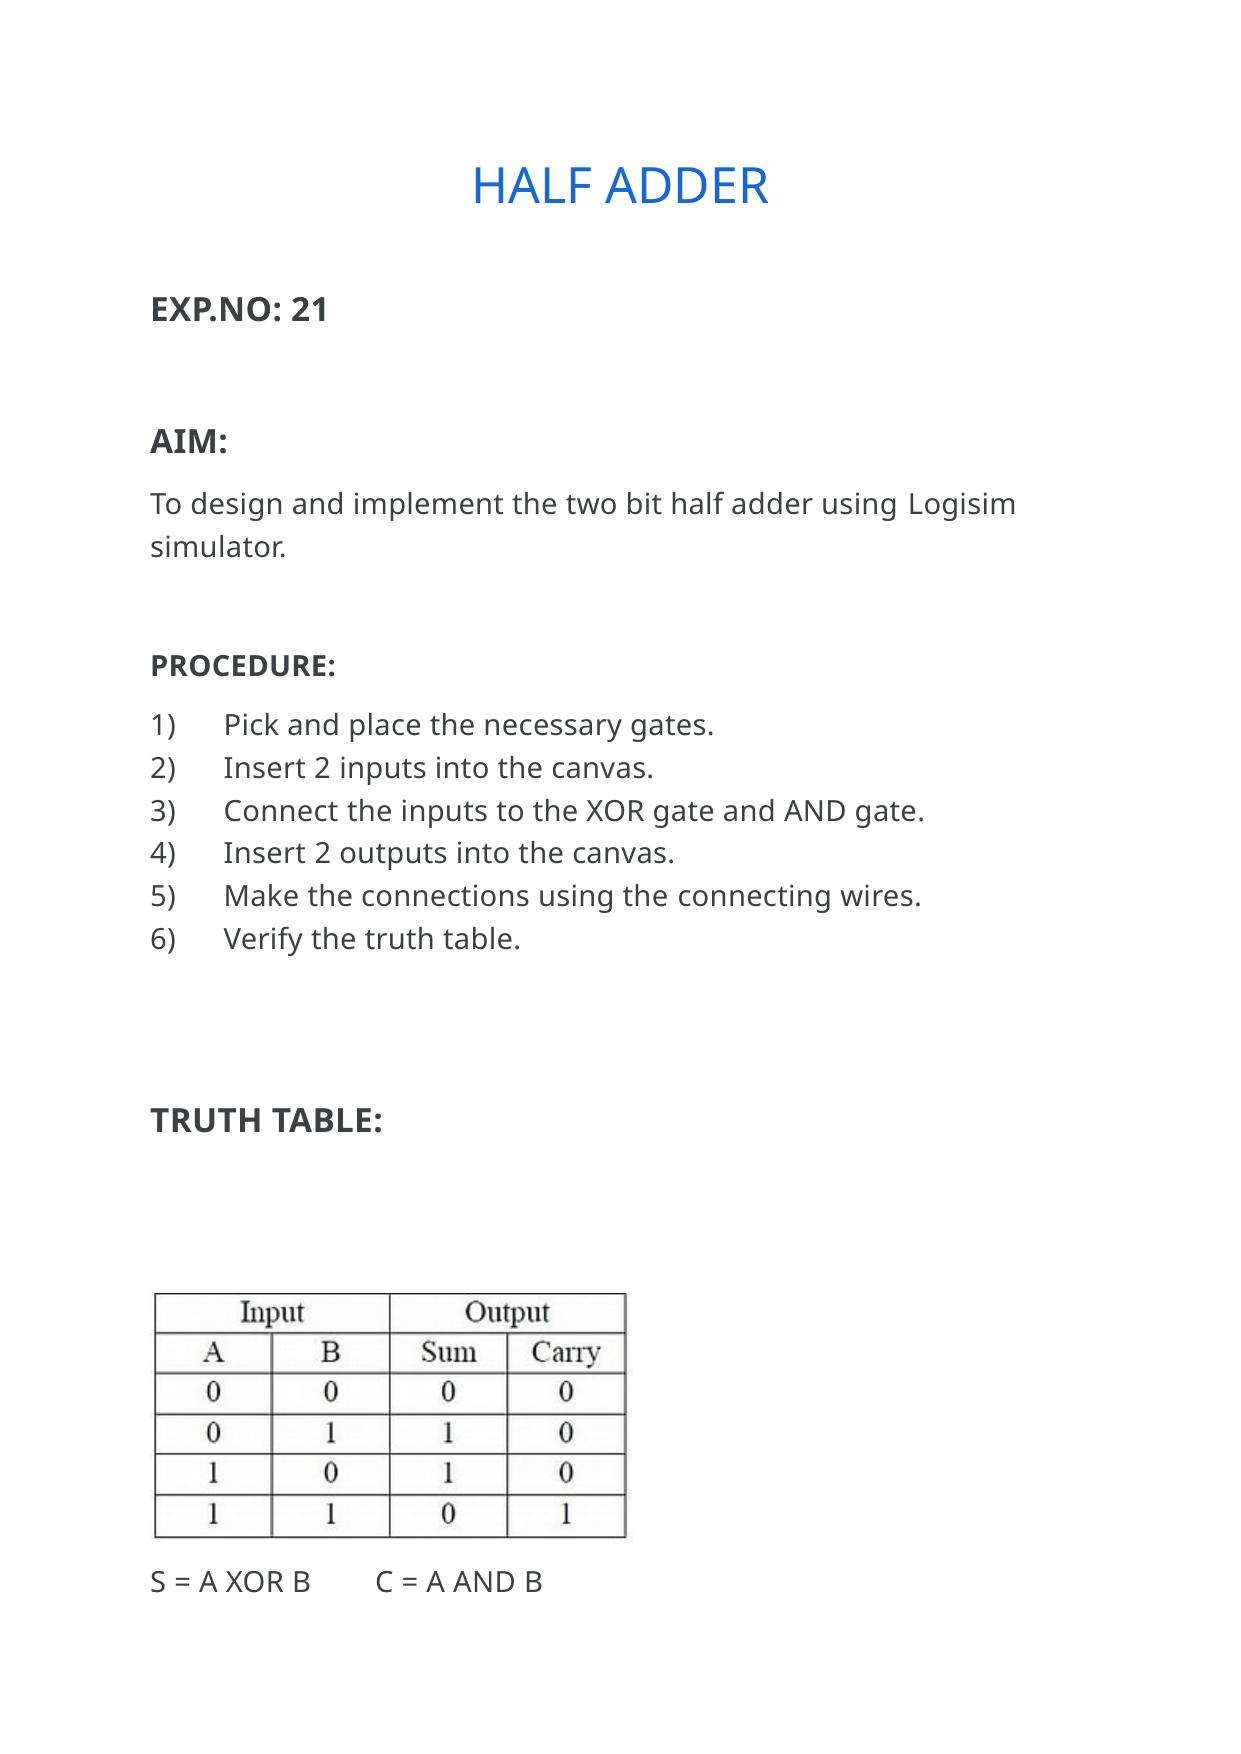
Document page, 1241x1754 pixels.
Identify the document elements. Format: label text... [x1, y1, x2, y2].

text PROCEDURE: [150, 645, 1090, 684]
text 1) Pick and place the necessary gates. 2) Insert 2 inputs into the canvas. 3) Connect the inputs to the XOR gate and AND gate. 4) Insert 2 outputs into the canvas. 5) Make the connections using the connecting wires. 6) Verify the truth table. [150, 704, 1090, 958]
text EXP.NO: 21 [150, 286, 1090, 332]
text TRUTH TABLE: [150, 1097, 1090, 1142]
text To design and implement the two bit half adder using Logisim simulator. [150, 483, 1090, 566]
picture [150, 1293, 635, 1543]
text HALF ADDER [150, 150, 1090, 218]
text AIM: [150, 417, 1090, 463]
text S = A XOR B C = A AND B [150, 1561, 1090, 1601]
